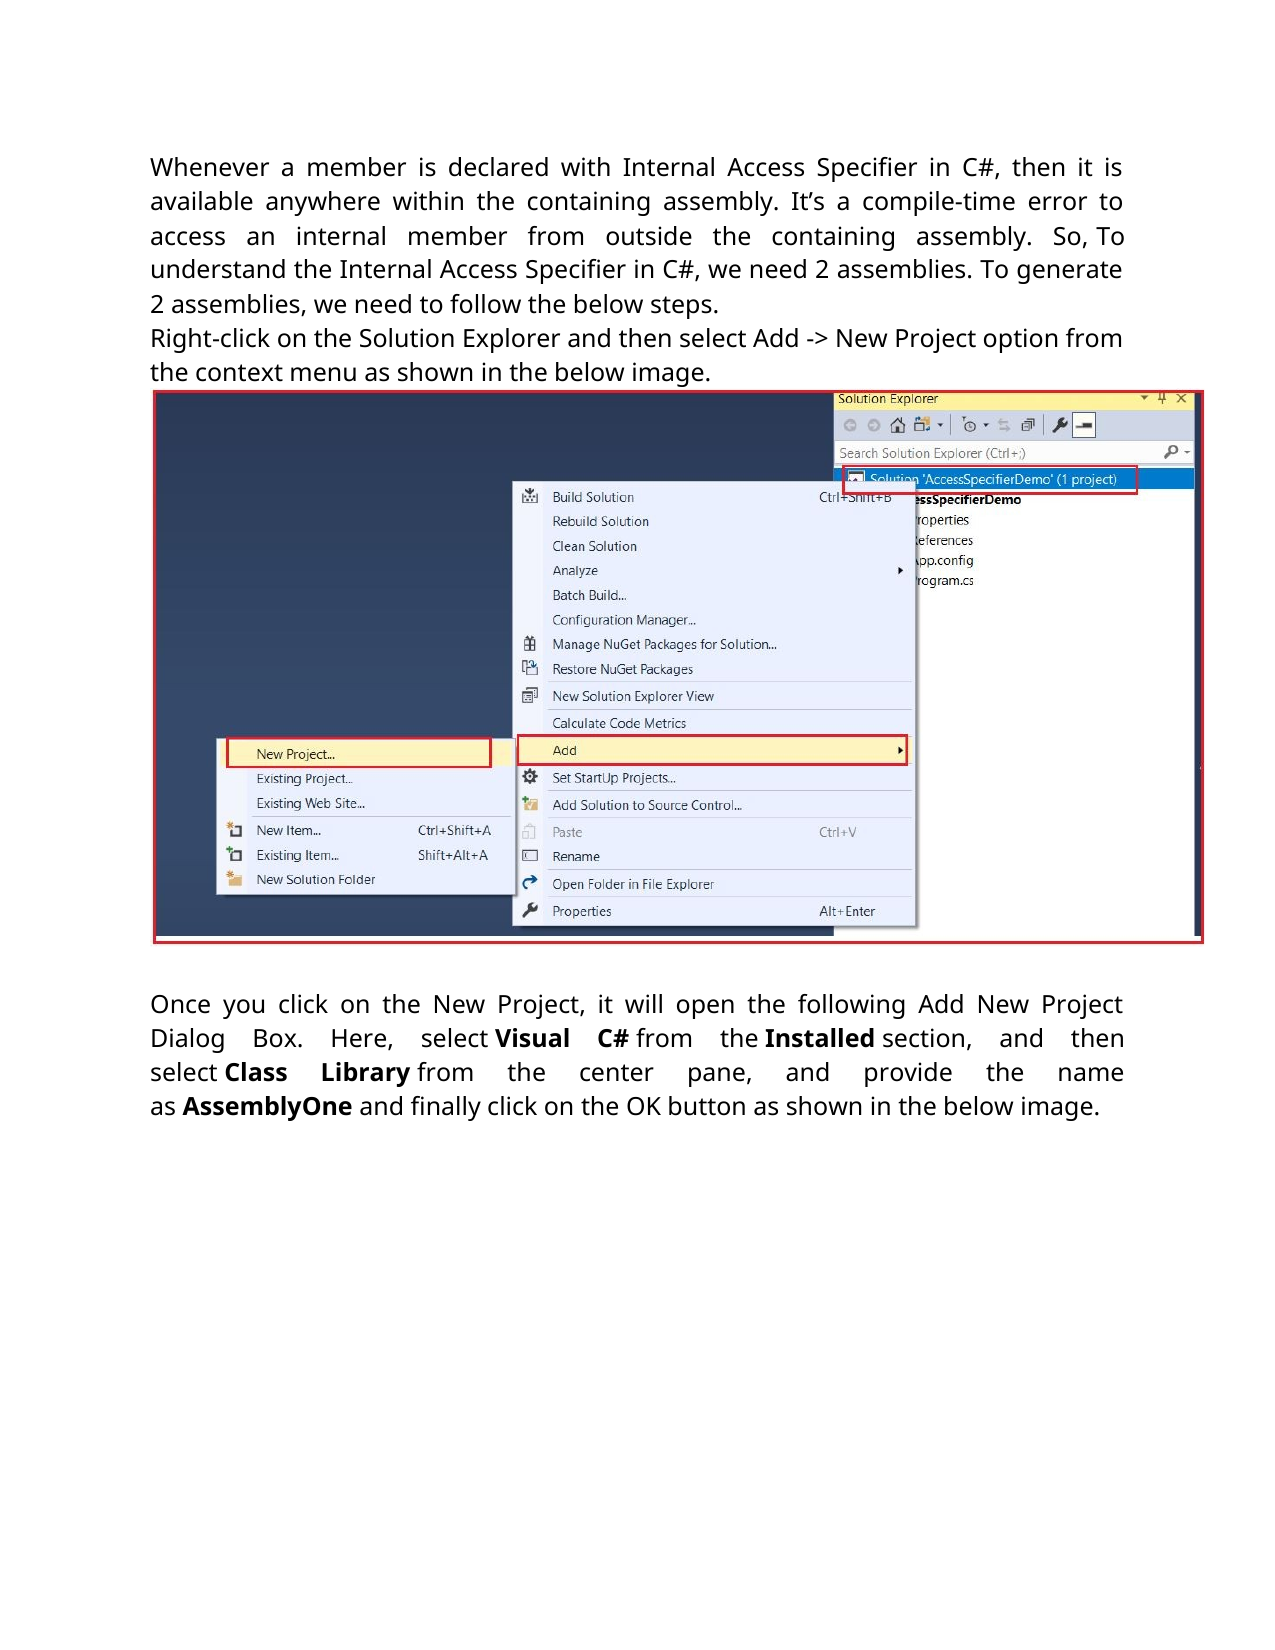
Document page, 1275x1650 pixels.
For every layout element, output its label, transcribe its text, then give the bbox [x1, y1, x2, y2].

text Whenever a member is declared with Internal Access Specifier in C#, then it is available anywhere within the containing assembly. It’s a compile-time error to access an internal member from outside the containing assembly. So, To understand the Internal Access Specifier in C#, we need 2 assemblies. To generate 2 assemblies, we need to follow the below steps. [150, 150, 1125, 320]
text Right-click on the Solution Explorer and then select Add -> New Project option from the context menu as shown in the below image. [150, 320, 1125, 388]
picture [150, 388, 1208, 947]
text Once you click on the New Project, it will open the following Add New Project Dialog Box. Here, select Visual C# from the Installed section, and then select Class Library from the center pane, and provide the name as AssemblyOne and finally click on the OK button as shown in the below image. [150, 986, 1125, 1122]
